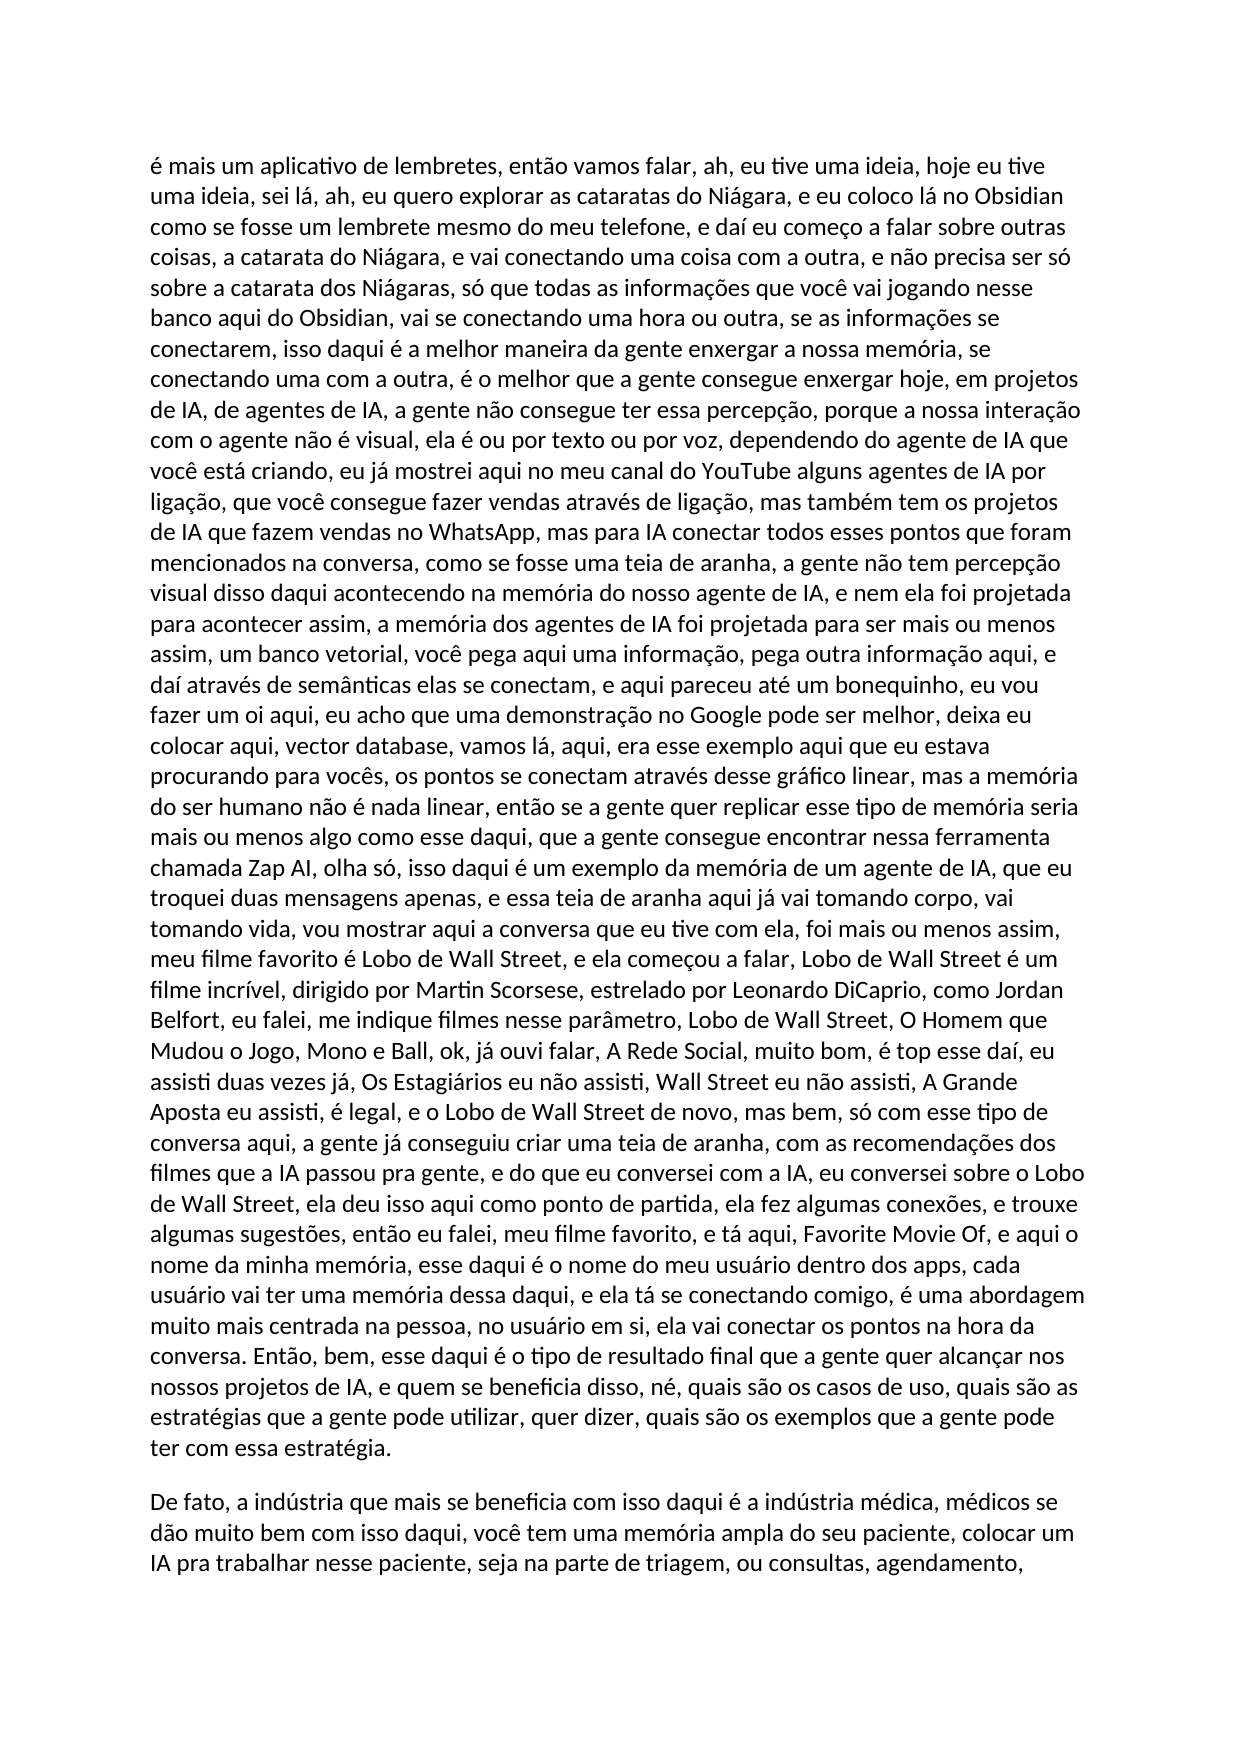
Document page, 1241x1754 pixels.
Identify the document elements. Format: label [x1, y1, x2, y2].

text [150, 150, 1090, 1462]
text [150, 1486, 1090, 1578]
